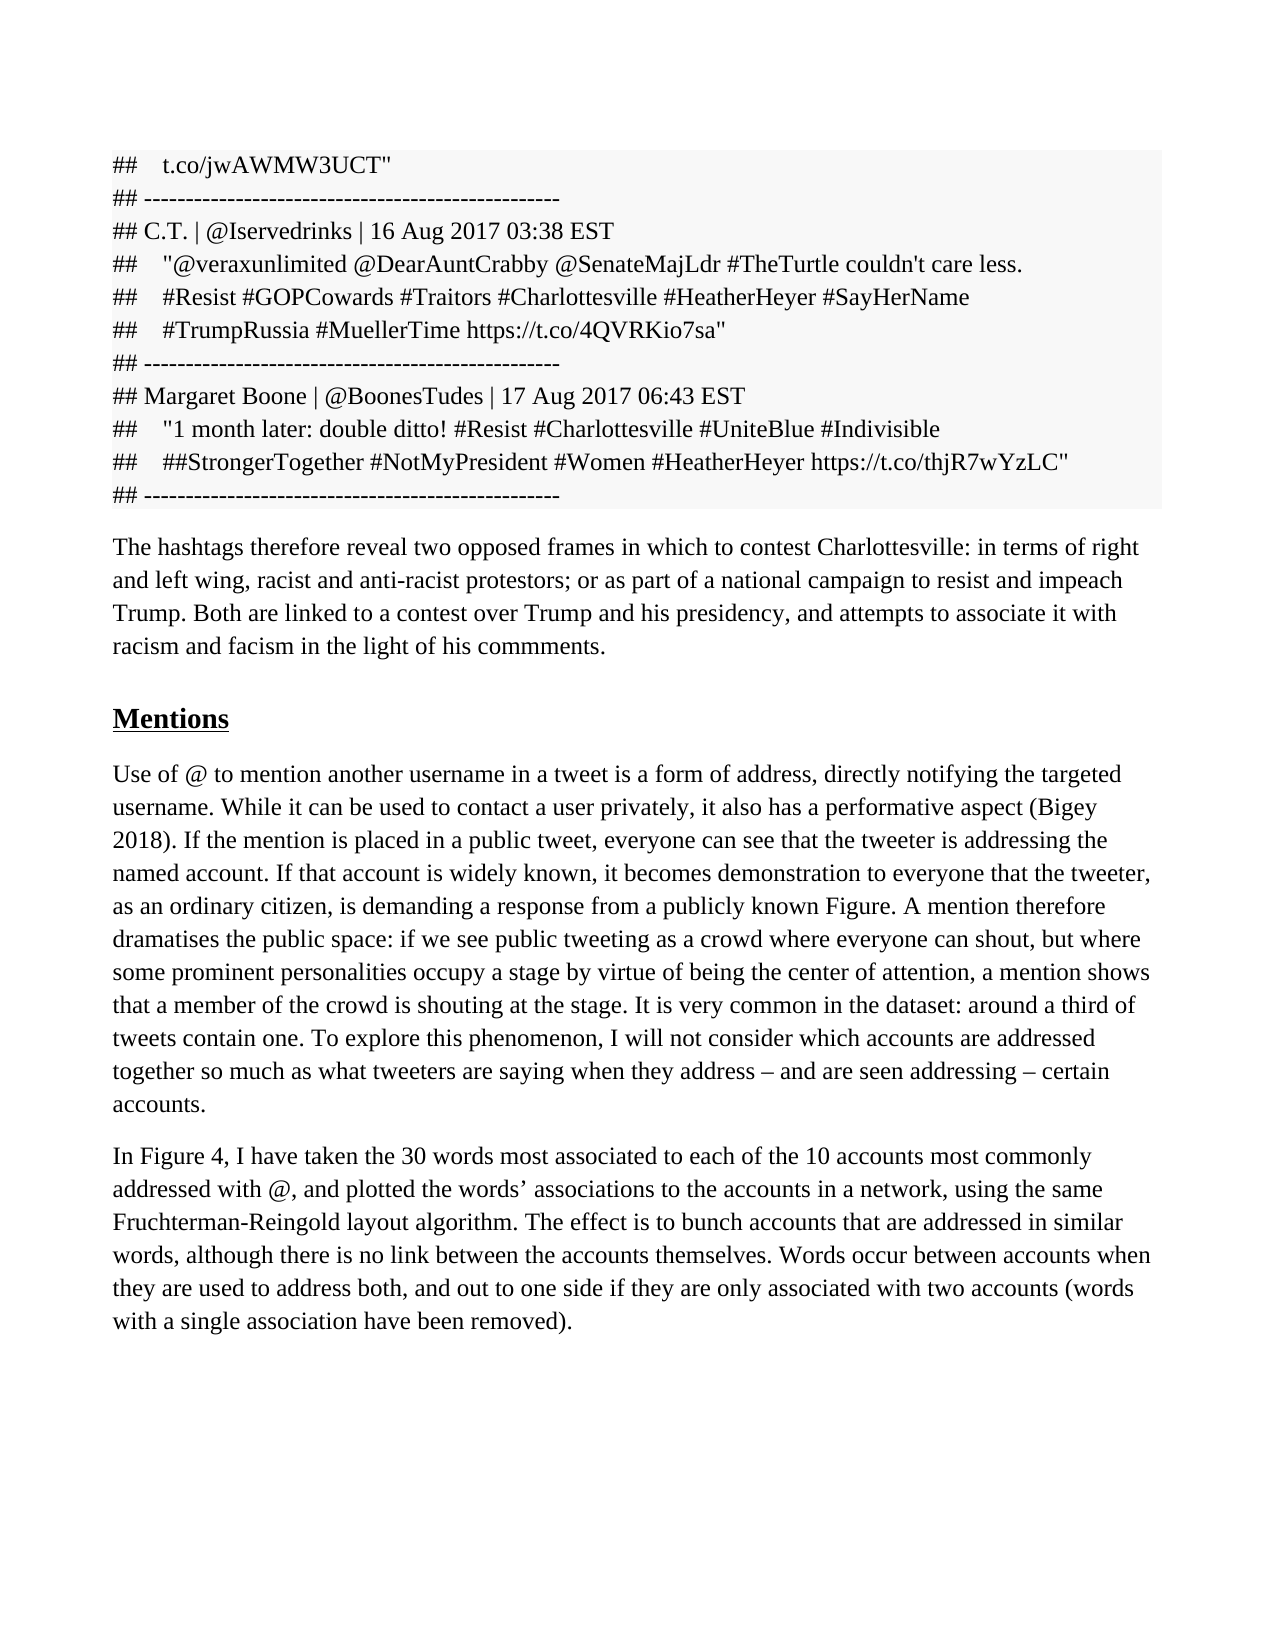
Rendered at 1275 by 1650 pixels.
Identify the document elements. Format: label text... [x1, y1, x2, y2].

subtitle Mentions [112, 702, 1162, 735]
text In Figure 4, I have taken the 30 words most associated to each of the 10 accounts most commonly addressed with @, and plotted the words’ associations to the accounts in a network, using the same Fruchterman-Reingold layout algorithm. The effect is to bunch accounts that are addressed in similar words, although there is no link between the accounts themselves. Words occur between accounts when they are used to address both, and out to one side if they are only associated with two accounts (words with a single association have been removed). [112, 1141, 1162, 1335]
text Use of @ to mention another username in a tweet is a form of address, directly notifying the targeted username. While it can be used to contact a user privately, it also has a performative aspect (Bigey 2018). If the mention is placed in a public tweet, everyone can see that the tweeter is addressing the named account. If that account is widely known, it becomes demonstration to everyone that the tweeter, as an ordinary citizen, is demanding a response from a publicly known Figure. A mention therefore dramatises the public space: if we see public tweeting as a crowd where everyone can shout, but where some prominent personalities occupy a stage by virtue of being the center of attention, a mention shows that a member of the crowd is shouting at the stage. It is very common in the dataset: around a third of tweets contain one. To explore this phenomenon, I will not consider which accounts are addressed together so much as what tweeters are saying when they address – and are seen addressing – certain accounts. [112, 759, 1162, 1118]
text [112, 150, 1162, 509]
text The hashtags therefore reveal two opposed frames in which to contest Charlottesville: in terms of right and left wing, racist and anti-racist protestors; or as part of a national campaign to resist and impeach Trump. Both are linked to a contest over Trump and his presidency, and attempts to associate it with racism and facism in the light of his commments. [112, 532, 1162, 660]
